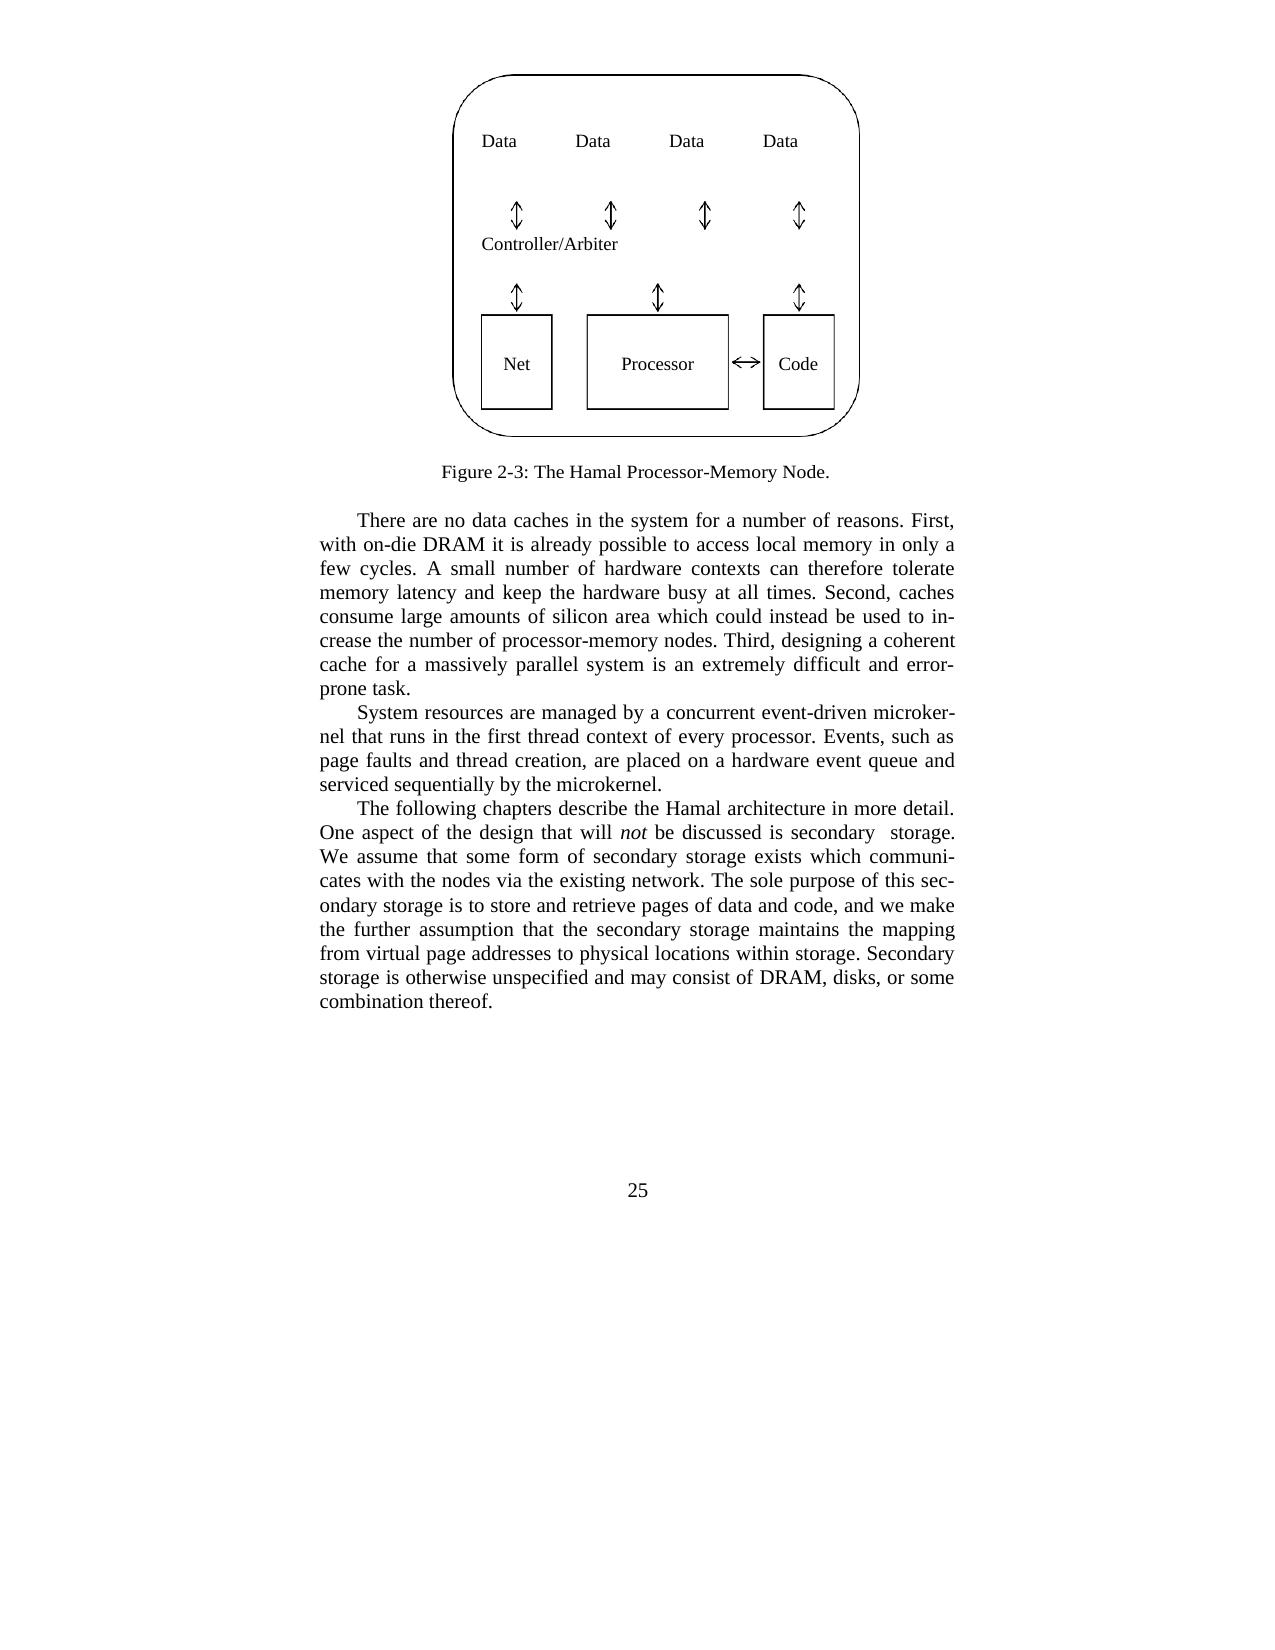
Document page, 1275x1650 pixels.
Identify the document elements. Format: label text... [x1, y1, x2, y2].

text The following chapters describe the Hamal architecture in more detail. One aspect of the design that will not be discussed is secondary storage. We assume that some form of secondary storage exists which communi- cates with the nodes via the existing network. The sole purpose of this sec- ondary storage is to store and retrieve pages of data and code, and we make the further assumption that the secondary storage maintains the mapping from virtual page addresses to physical locations within storage. Secondary storage is otherwise unspecified and may consist of DRAM, disks, or some combination thereof. [319, 796, 956, 1013]
text 25 [409, 1178, 866, 1202]
text System resources are managed by a concurrent event-driven microker- nel that runs in the first thread context of every processor. Events, such as page faults and thread creation, are placed on a hardware event queue and serviced sequentially by the microkernel. [319, 700, 956, 796]
text Figure 2-3: The Hamal Processor-Memory Node. [441, 461, 1275, 482]
picture [452, 74, 860, 437]
text There are no data caches in the system for a number of reasons. First, with on-die DRAM it is already possible to access local memory in only a few cycles. A small number of hardware contexts can therefore tolerate memory latency and keep the hardware busy at all times. Second, caches consume large amounts of silicon area which could instead be used to in- crease the number of processor-memory nodes. Third, designing a coherent cache for a massively parallel system is an extremely difficult and error- prone task. [319, 507, 956, 700]
